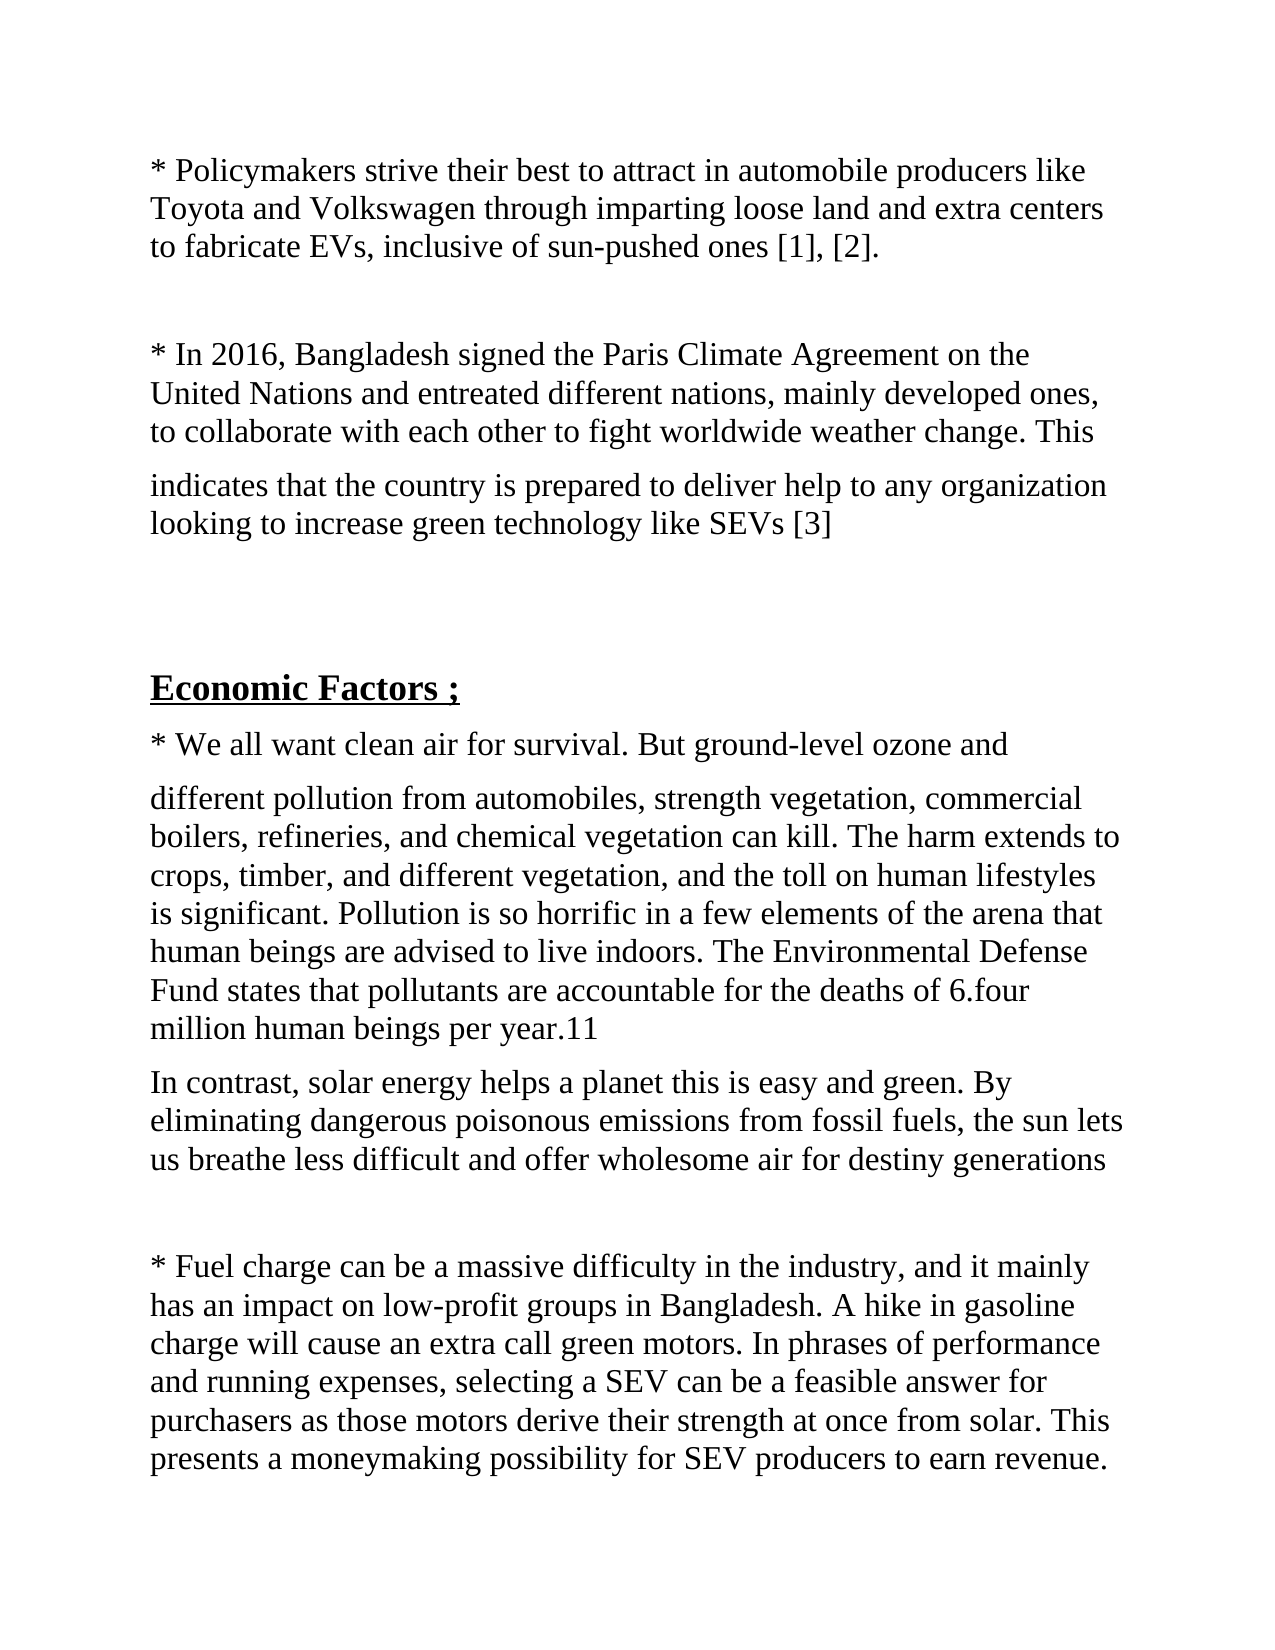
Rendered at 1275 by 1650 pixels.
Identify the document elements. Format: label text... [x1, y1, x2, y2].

text * Fuel charge can be a massive difficulty in the industry, and it mainly has an impact on low-profit groups in Bangladesh. A hike in gasoline charge will cause an extra call green motors. In phrases of performance and running expenses, selecting a SEV can be a feasible answer for purchasers as those motors derive their strength at once from solar. This presents a moneymaking possibility for SEV producers to earn revenue. [150, 1247, 1125, 1477]
text Economic Factors ; [150, 665, 1125, 708]
text indicates that the country is prepared to deliver help to any organization looking to increase green technology like SEVs [3] [150, 465, 1125, 542]
text different pollution from automobiles, strength vegetation, commercial boilers, refineries, and chemical vegetation can kill. The harm extends to crops, timber, and different vegetation, and the toll on human lifestyles is significant. Pollution is so horrific in a few elements of the arena that human beings are advised to live indoors. The Environmental Defense Fund states that pollutants are accountable for the deaths of 6.four million human beings per year.11 [150, 778, 1125, 1046]
text * In 2016, Bangladesh signed the Paris Climate Agreement on the United Nations and entreated different nations, mainly developed ones, to collaborate with each other to fight worldwide weather change. This [150, 334, 1125, 449]
text * Policymakers strive their best to attract in automobile producers like Toyota and Volkswagen through imparting loose land and extra centers to fabricate EVs, inclusive of sun-pushed ones [1], [2]. [150, 150, 1125, 265]
text * We all want clean air for survival. But ground-level ozone and [150, 724, 1125, 762]
text In contrast, solar energy helps a planet this is easy and green. By eliminating dangerous poisonous emissions from fossil fuels, the sun lets us breathe less difficult and offer wholesome air for destiny generations [150, 1062, 1125, 1177]
